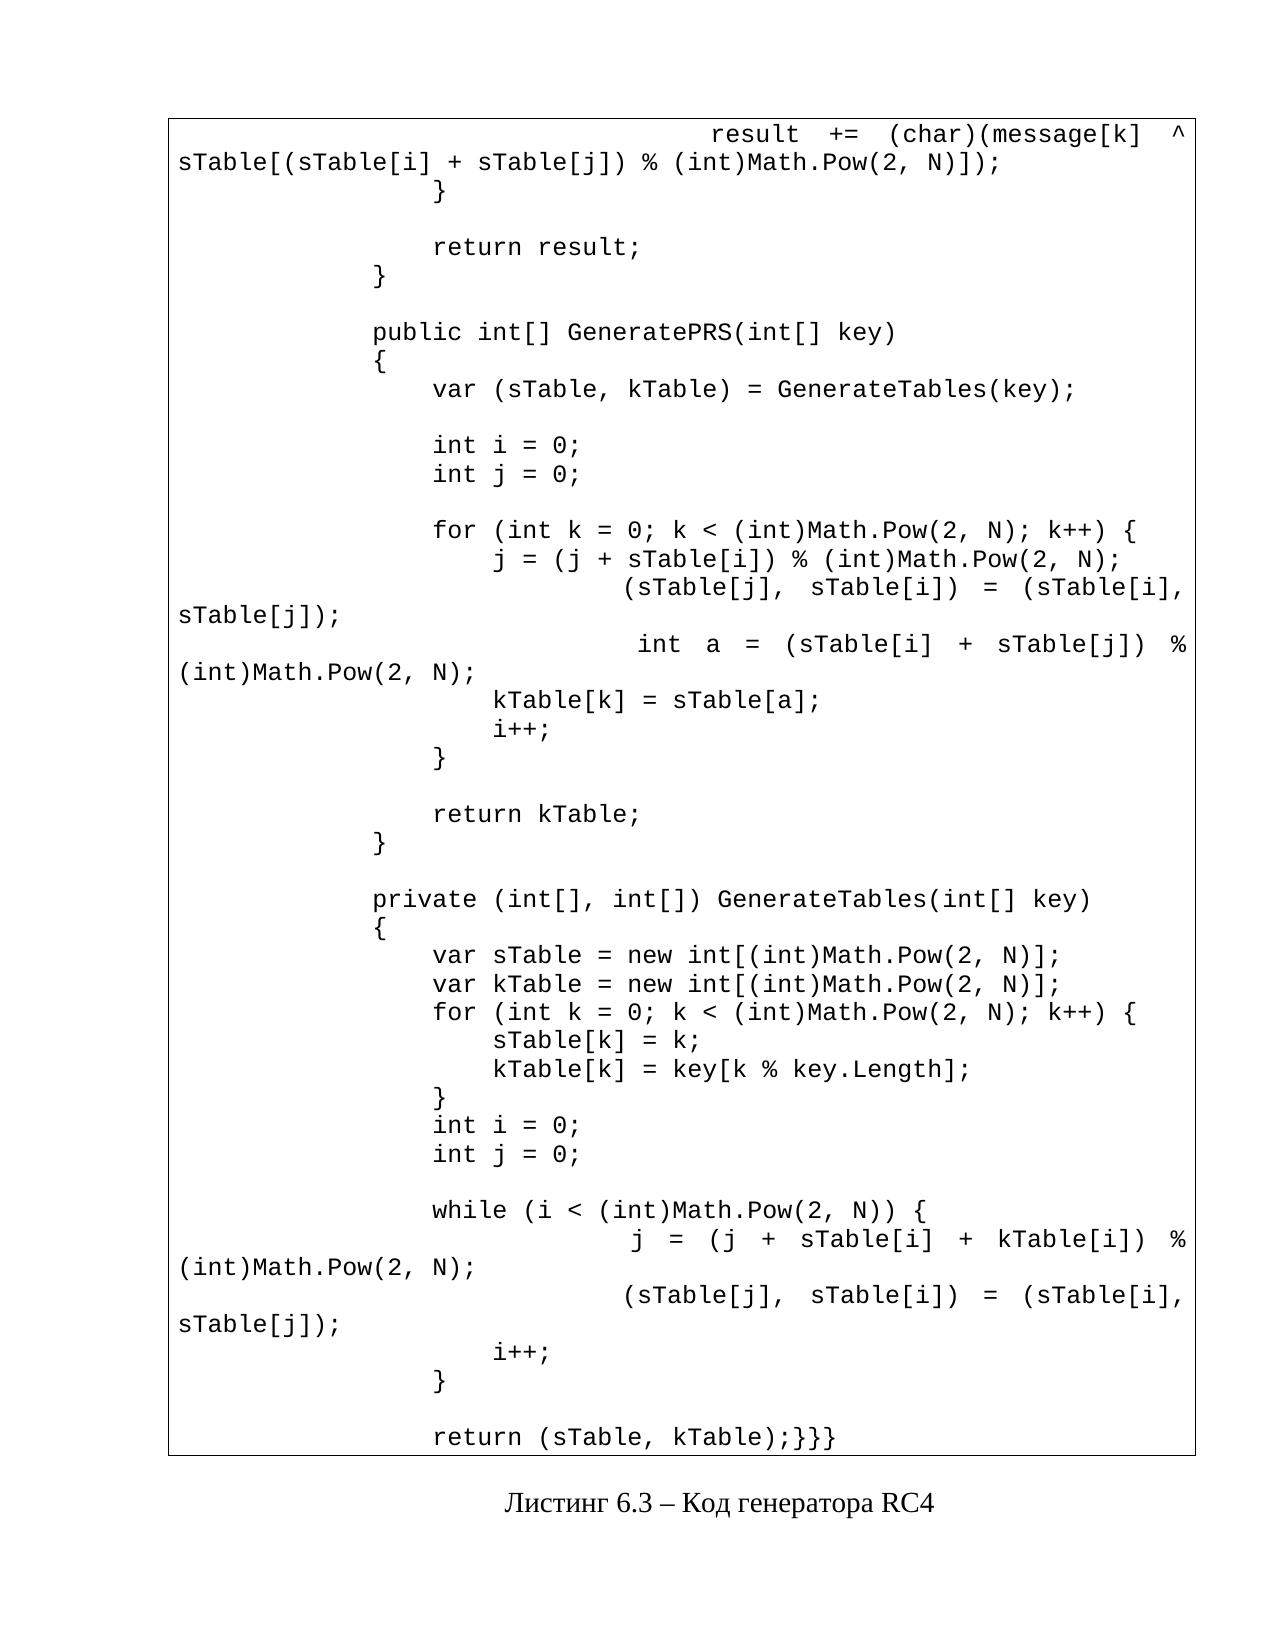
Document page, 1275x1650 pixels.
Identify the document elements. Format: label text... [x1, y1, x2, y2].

text int i = 0; [177, 1113, 1186, 1141]
text (sTable[j], sTable[i]) = (sTable[i], sTable[j]); [177, 574, 1186, 631]
text public int[] GeneratePRS(int[] key) [177, 319, 1186, 348]
text result += (char)(message[k] ^ sTable[(sTable[i] + sTable[j]) % (int)Math.Pow(2, N)]); [169, 119, 1195, 178]
text return kTable; [177, 801, 1186, 829]
text } [177, 178, 1186, 206]
text j = (j + sTable[i]) % (int)Math.Pow(2, N); [177, 546, 1186, 574]
text { [177, 348, 1186, 376]
text return (sTable, kTable);}}} [169, 1421, 1195, 1455]
text for (int k = 0; k < (int)Math.Pow(2, N); k++) { [177, 518, 1186, 546]
text } [177, 263, 1186, 291]
text } [177, 1084, 1186, 1113]
text } [177, 1368, 1186, 1396]
text kTable[k] = sTable[a]; [177, 688, 1186, 716]
text (sTable[j], sTable[i]) = (sTable[i], sTable[j]); [177, 1283, 1186, 1339]
text int j = 0; [177, 1141, 1186, 1169]
text var kTable = new int[(int)Math.Pow(2, N)]; [177, 971, 1186, 999]
text } [177, 744, 1186, 773]
text i++; [177, 716, 1186, 744]
text } [177, 829, 1186, 858]
text Листинг 6.3 – Код генератора RC4 [177, 1485, 1186, 1519]
text int a = (sTable[i] + sTable[j]) % (int)Math.Pow(2, N); [177, 631, 1186, 688]
text i++; [177, 1339, 1186, 1368]
text kTable[k] = key[k % key.Length]; [177, 1056, 1186, 1084]
text for (int k = 0; k < (int)Math.Pow(2, N); k++) { [177, 999, 1186, 1028]
text j = (j + sTable[i] + kTable[i]) % (int)Math.Pow(2, N); [177, 1226, 1186, 1283]
text var (sTable, kTable) = GenerateTables(key); [177, 376, 1186, 404]
text sTable[k] = k; [177, 1028, 1186, 1056]
text int j = 0; [177, 461, 1186, 489]
text int i = 0; [177, 433, 1186, 461]
text return result; [177, 234, 1186, 263]
text private (int[], int[]) GenerateTables(int[] key) [177, 886, 1186, 914]
text { [177, 914, 1186, 943]
text var sTable = new int[(int)Math.Pow(2, N)]; [177, 943, 1186, 971]
text while (i < (int)Math.Pow(2, N)) { [177, 1198, 1186, 1226]
